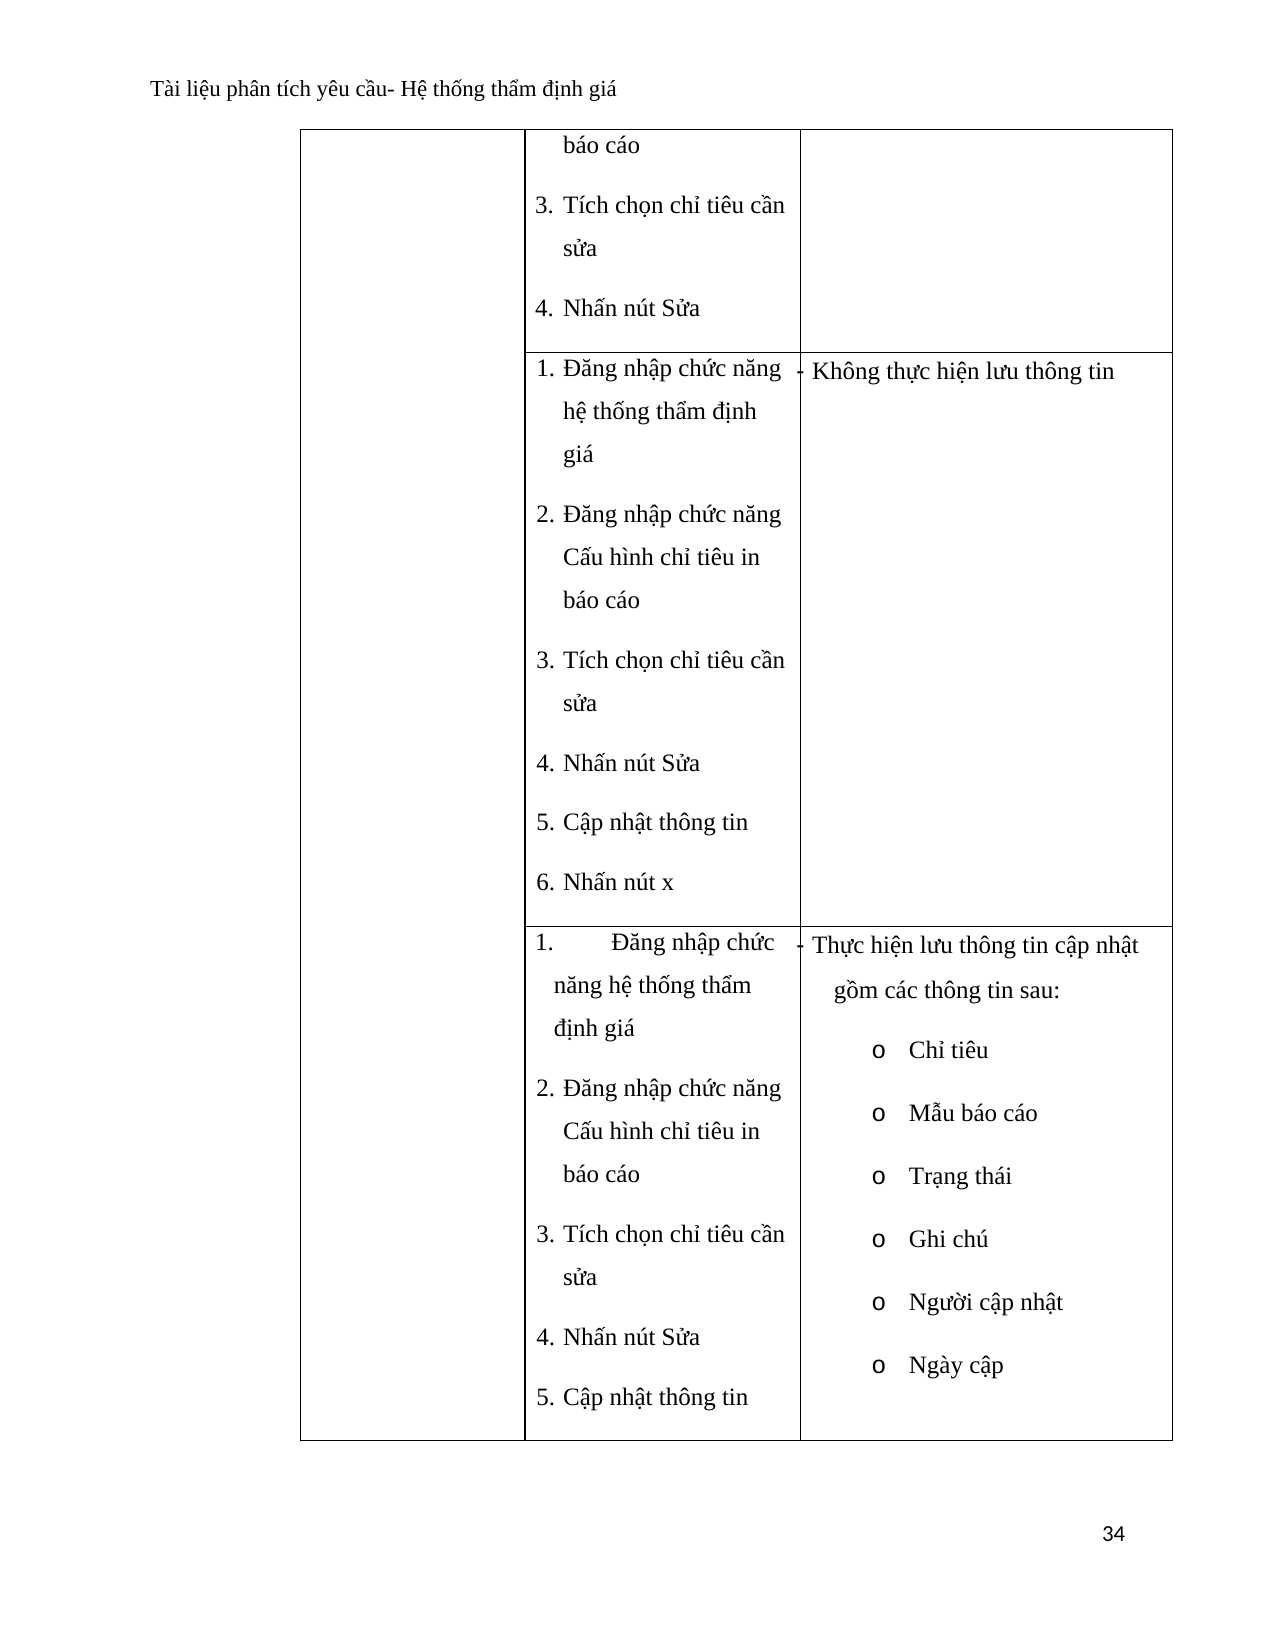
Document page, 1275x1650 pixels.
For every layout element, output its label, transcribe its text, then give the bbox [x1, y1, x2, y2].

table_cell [801, 130, 1172, 352]
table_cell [801, 927, 1172, 1440]
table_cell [526, 927, 800, 1440]
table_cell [301, 130, 524, 1440]
table_cell Đăng nhập chức năng hệ thống thẩm định giá Đăng nhập chức năng Cấu hình chỉ tiêu in báo cáo Tích chọn chỉ tiêu cần sửa Nhấn nút Sửa Cập nhật thông tin Nhấn nút x [526, 353, 800, 926]
table_cell Không thực hiện lưu thông tin [801, 353, 1172, 926]
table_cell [526, 130, 800, 352]
